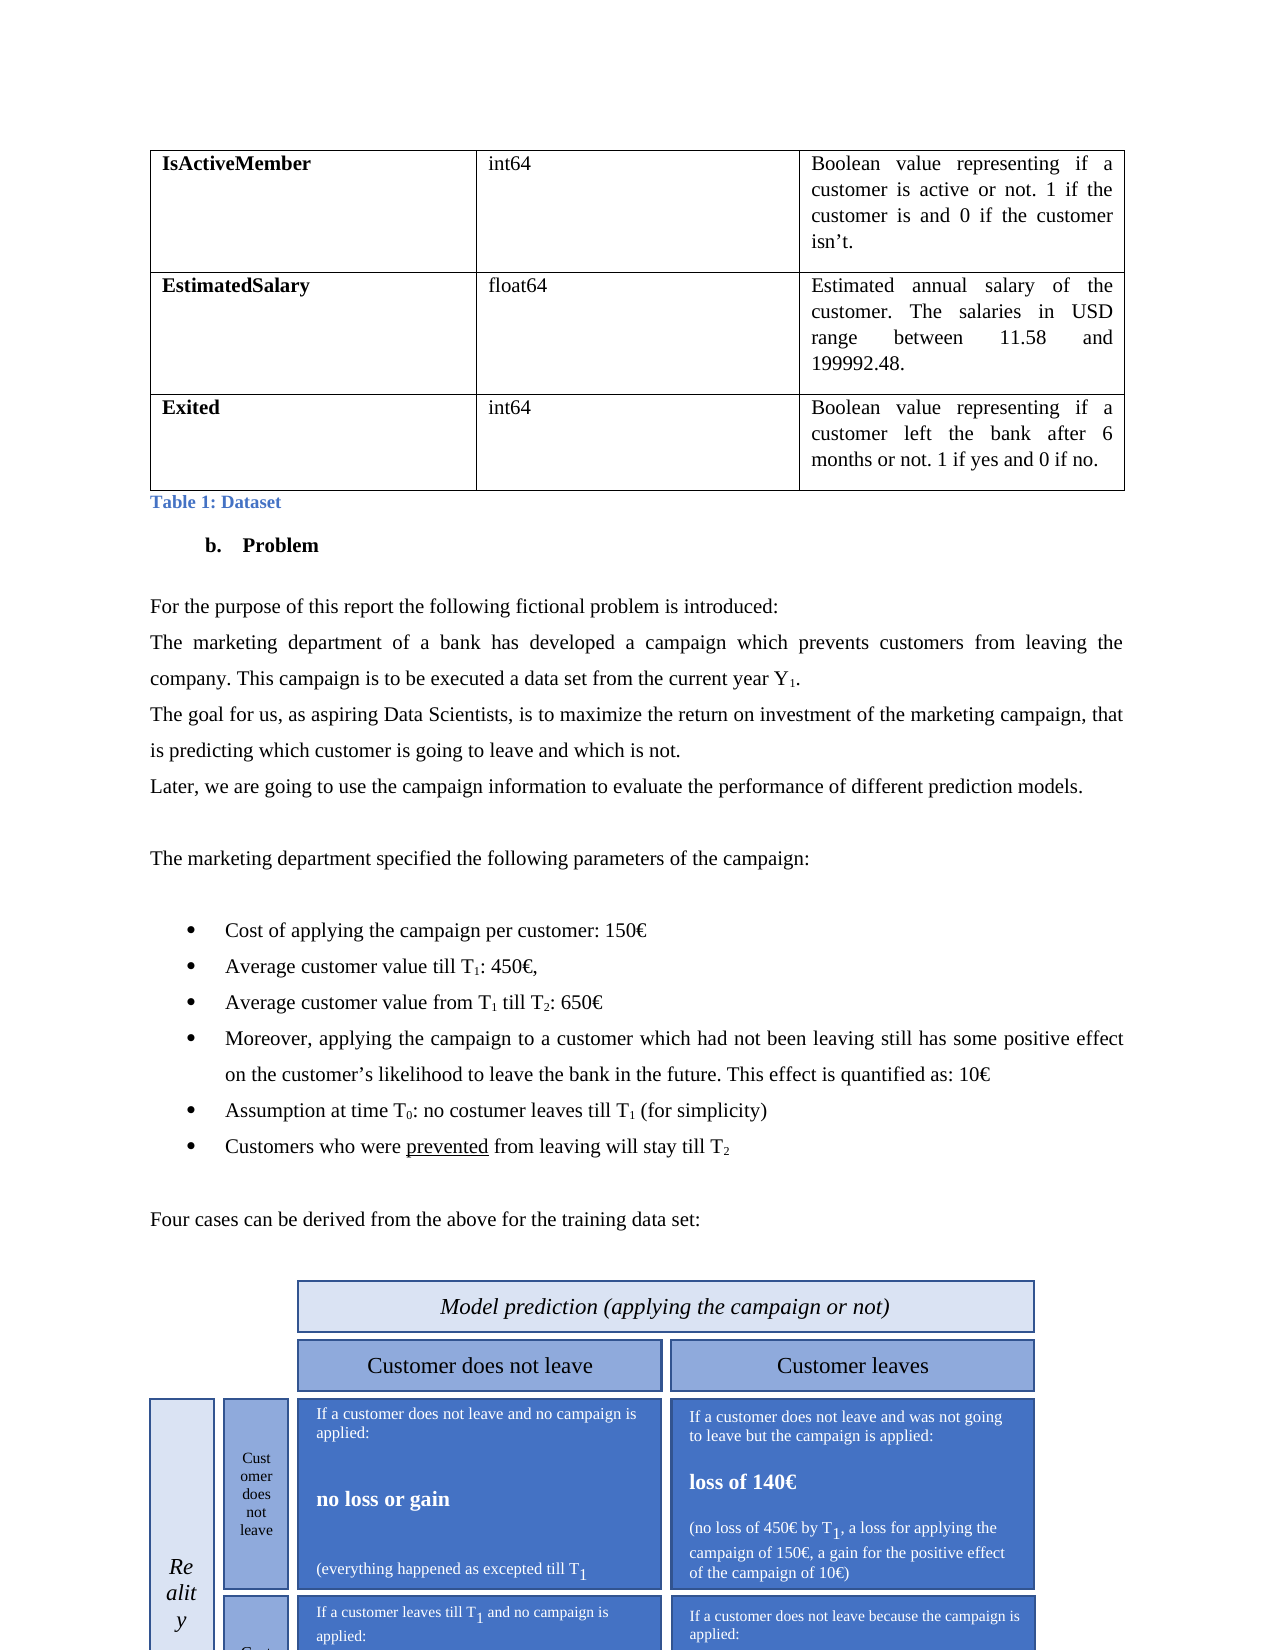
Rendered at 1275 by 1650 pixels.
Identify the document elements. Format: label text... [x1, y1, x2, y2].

table_cell Boolean value representing if a customer is active or not. 1 if the customer is and 0 if the customer isn’t. [800, 151, 1124, 272]
table_cell int64 [477, 151, 799, 272]
text The marketing department specified the following parameters of the campaign: [150, 846, 1125, 870]
table_cell float64 [477, 273, 799, 394]
table_cell EstimatedSalary [151, 273, 476, 394]
table_cell Estimated annual salary of the customer. The salaries in USD range between 11.58 and 199992.48. [800, 273, 1124, 394]
list Assumption at time T0: no costumer leaves till T1 (for simplicity) [187, 1098, 1125, 1122]
text Four cases can be derived from the above for the training data set: [150, 1206, 1125, 1231]
subtitle Problem [205, 533, 1125, 557]
text The goal for us, as aspiring Data Scientists, is to maximize the return on investment of the marketing campaign, that is predicting which customer is going to leave and which is not. [150, 702, 1125, 762]
text The marketing department of a bank has developed a campaign which prevents customers from leaving the company. This campaign is to be executed a data set from the current year Y1. [150, 630, 1125, 690]
text Later, we are going to use the campaign information to evaluate the performance of different prediction models. [150, 774, 1125, 798]
list Average customer value from T1 till T2: 650€ [187, 990, 1125, 1014]
list Average customer value till T1: 450€, [187, 954, 1125, 978]
table_cell Exited [151, 395, 476, 490]
table_cell int64 [477, 395, 799, 490]
list Cost of applying the campaign per customer: 150€ [187, 918, 1125, 942]
list Customers who were prevented from leaving will stay till T2 [187, 1134, 1125, 1158]
list Moreover, applying the campaign to a customer which had not been leaving still has some positive effect on the customer’s likelihood to leave the bank in the future. This effect is quantified as: 10€ [187, 1026, 1125, 1086]
text For the purpose of this report the following fictional problem is introduced: [150, 594, 1125, 618]
table_cell IsActiveMember [151, 151, 476, 272]
text Table 1: Dataset [150, 491, 1125, 512]
table_cell Boolean value representing if a customer left the bank after 6 months or not. 1 if yes and 0 if no. [800, 395, 1124, 490]
